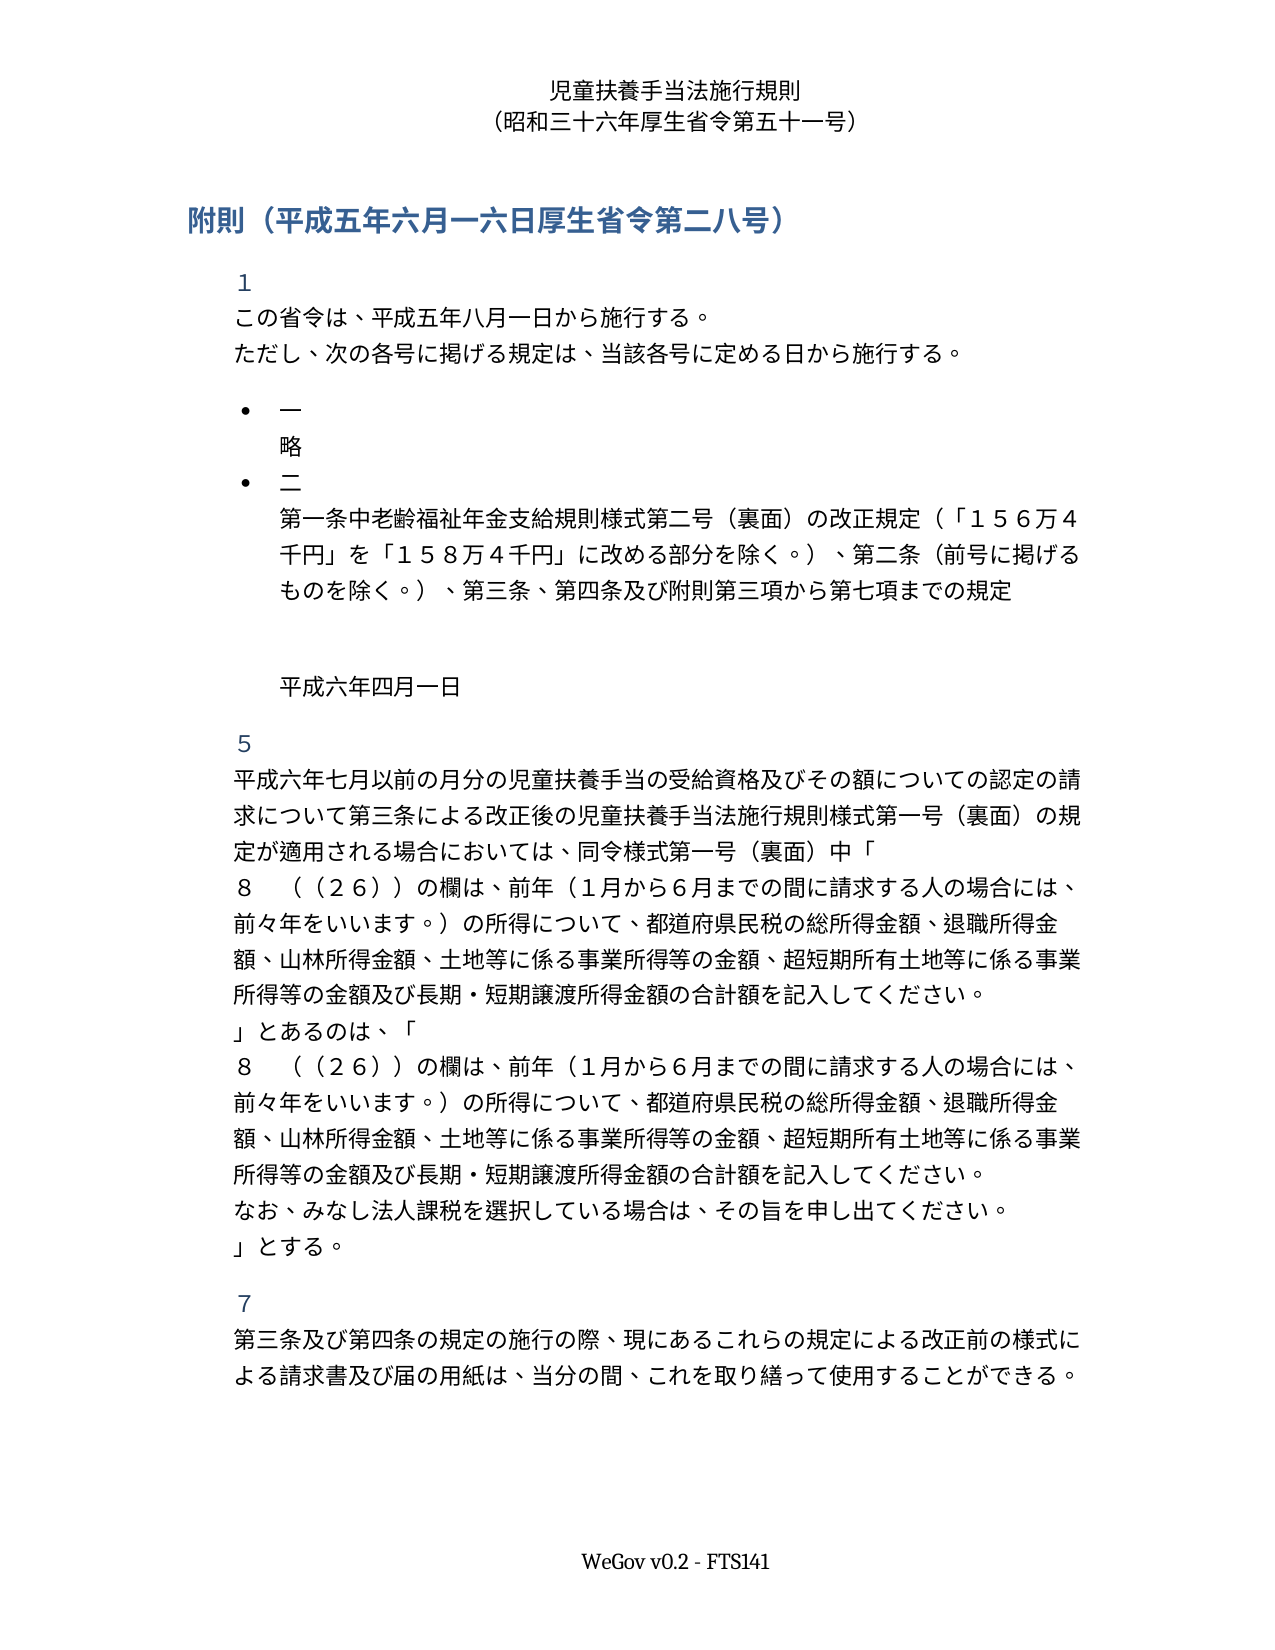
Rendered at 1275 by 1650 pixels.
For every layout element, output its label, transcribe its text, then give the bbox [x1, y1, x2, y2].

list 一 略 [242, 395, 1087, 462]
text 平成六年七月以前の月分の児童扶養手当の受給資格及びその額についての認定の請求について第三条による改正後の児童扶養手当法施行規則様式第一号（裏面）の規定が適用される場合においては、同令様式第一号（裏面）中「 ８ （（２６））の欄は、前年（１月から６月までの間に請求する人の場合には、前々年をいいます。）の所得について、都道府県民税の総所得金額、退職所得金額、山林所得金額、土地等に係る事業所得等の金額、超短期所有土地等に係る事業所得等の金額及び長期・短期譲渡所得金額の合計額を記入してください。 」とあるのは、「 ８ （（２６））の欄は、前年（１月から６月までの間に請求する人の場合には、前々年をいいます。）の所得について、都道府県民税の総所得金額、退職所得金額、山林所得金額、土地等に係る事業所得等の金額、超短期所有土地等に係る事業所得等の金額及び長期・短期譲渡所得金額の合計額を記入してください。 なお、みなし法人課税を選択している場合は、その旨を申し出てください。 」とする。 [233, 764, 1087, 1262]
list 二 第一条中老齢福祉年金支給規則様式第二号（裏面）の改正規定（「１５６万４千円」を「１５８万４千円」に改める部分を除く。）、第二条（前号に掲げるものを除く。）、第三条、第四条及び附則第三項から第七項までの規定 平成六年四月一日 [242, 467, 1087, 702]
subtitle １ [233, 266, 1087, 298]
subtitle ７ [233, 1288, 1087, 1319]
subtitle 附則（平成五年六月一六日厚生省令第二八号） [187, 200, 1087, 240]
text 第三条及び第四条の規定の施行の際、現にあるこれらの規定による改正前の様式による請求書及び届の用紙は、当分の間、これを取り繕って使用することができる。 [233, 1324, 1087, 1391]
subtitle ５ [233, 728, 1087, 759]
text この省令は、平成五年八月一日から施行する。 ただし、次の各号に掲げる規定は、当該各号に定める日から施行する。 [233, 302, 1087, 369]
